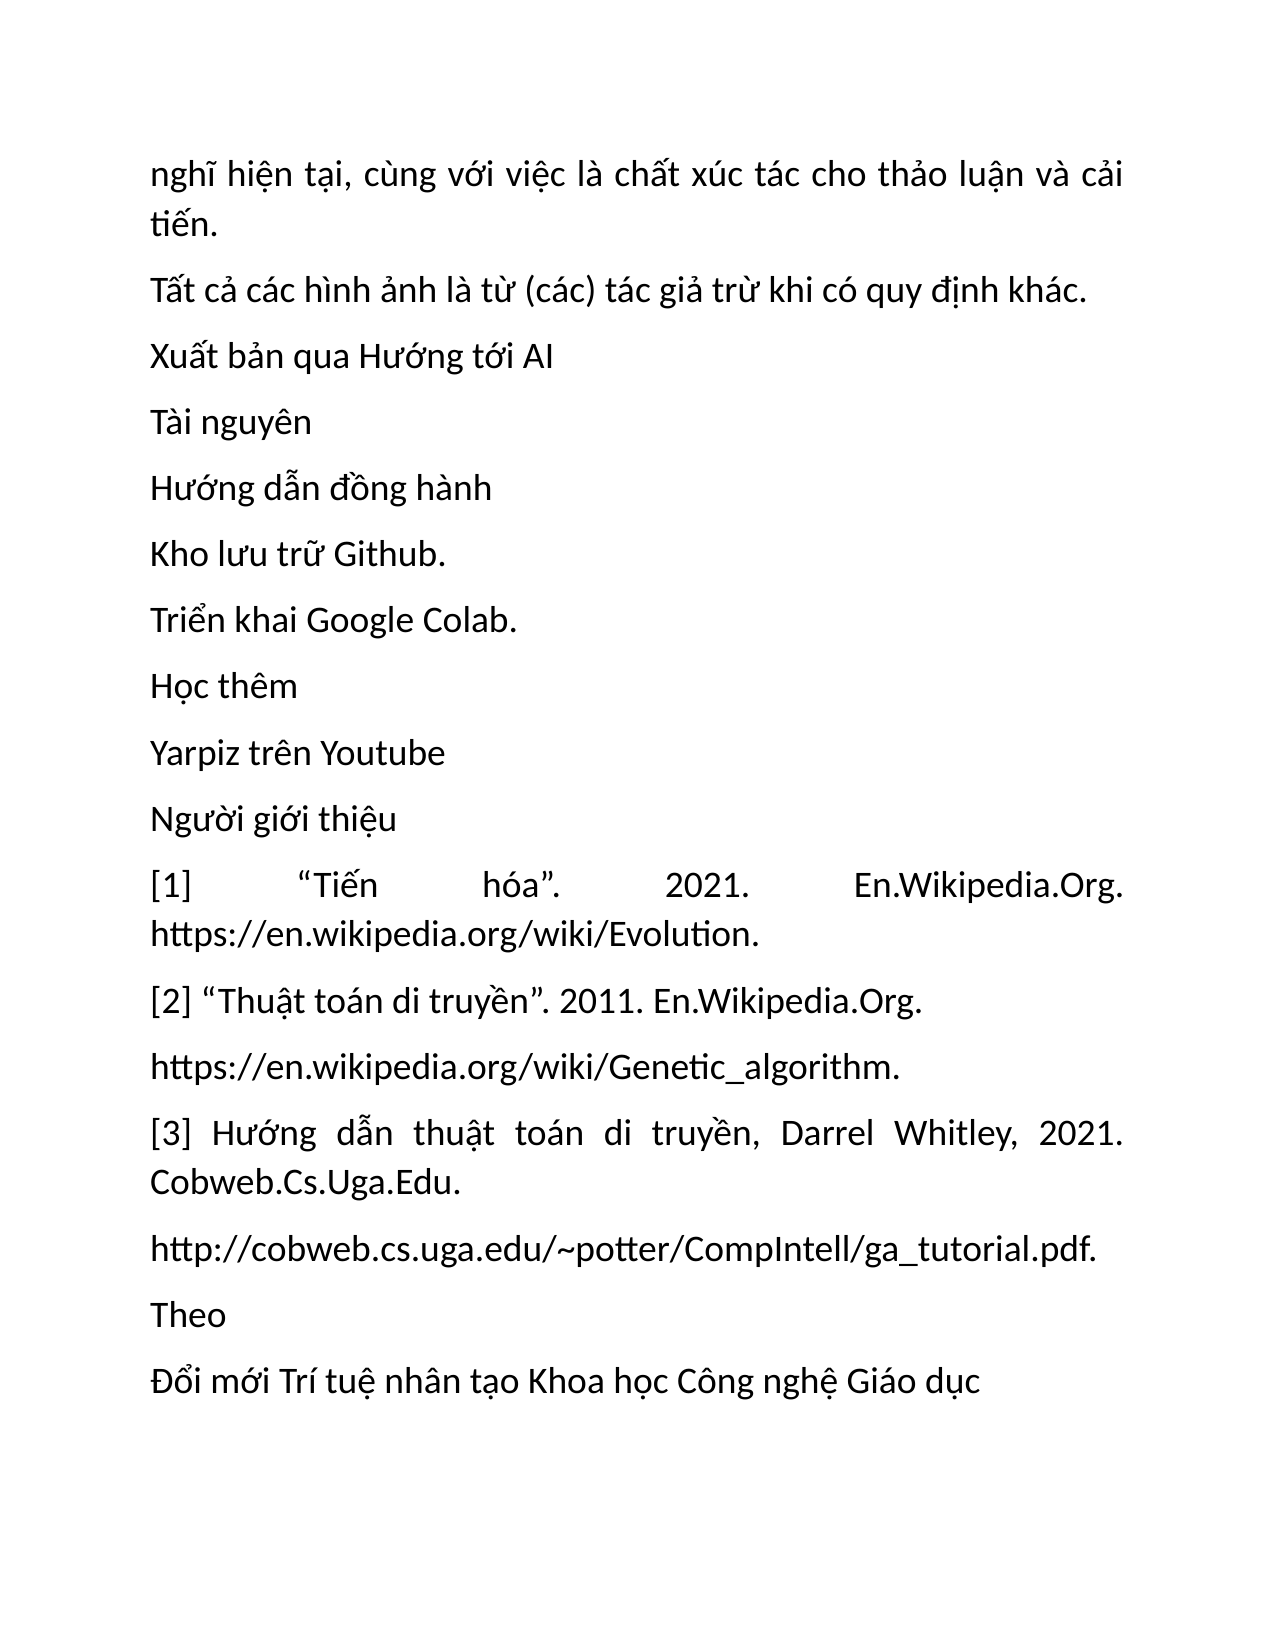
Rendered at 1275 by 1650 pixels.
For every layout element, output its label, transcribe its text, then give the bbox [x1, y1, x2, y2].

text Xuất bản qua Hướng tới AI [150, 332, 1125, 378]
text Tài nguyên [150, 398, 1125, 444]
text Đổi mới Trí tuệ nhân tạo Khoa học Công nghệ Giáo dục [150, 1357, 1125, 1403]
text Triển khai Google Colab. [150, 596, 1125, 642]
text Yarpiz trên Youtube [150, 729, 1125, 774]
text [2] “Thuật toán di truyền”. 2011. En.Wikipedia.Org. [150, 977, 1125, 1022]
text http://cobweb.cs.uga.edu/~potter/CompIntell/ga_tutorial.pdf. [150, 1224, 1125, 1270]
text Học thêm [150, 662, 1125, 708]
text Người giới thiệu [150, 795, 1125, 841]
text [3] Hướng dẫn thuật toán di truyền, Darrel Whitley, 2021. Cobweb.Cs.Uga.Edu. [150, 1109, 1125, 1204]
text https://en.wikipedia.org/wiki/Genetic_algorithm. [150, 1043, 1125, 1088]
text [150, 150, 1125, 245]
text Hướng dẫn đồng hành [150, 464, 1125, 510]
text [1] “Tiến hóa”. 2021. En.Wikipedia.Org. https://en.wikipedia.org/wiki/Evolution. [150, 861, 1125, 956]
text Tất cả các hình ảnh là từ (các) tác giả trừ khi có quy định khác. [150, 266, 1125, 311]
text Theo [150, 1291, 1125, 1336]
text Kho lưu trữ Github. [150, 530, 1125, 576]
